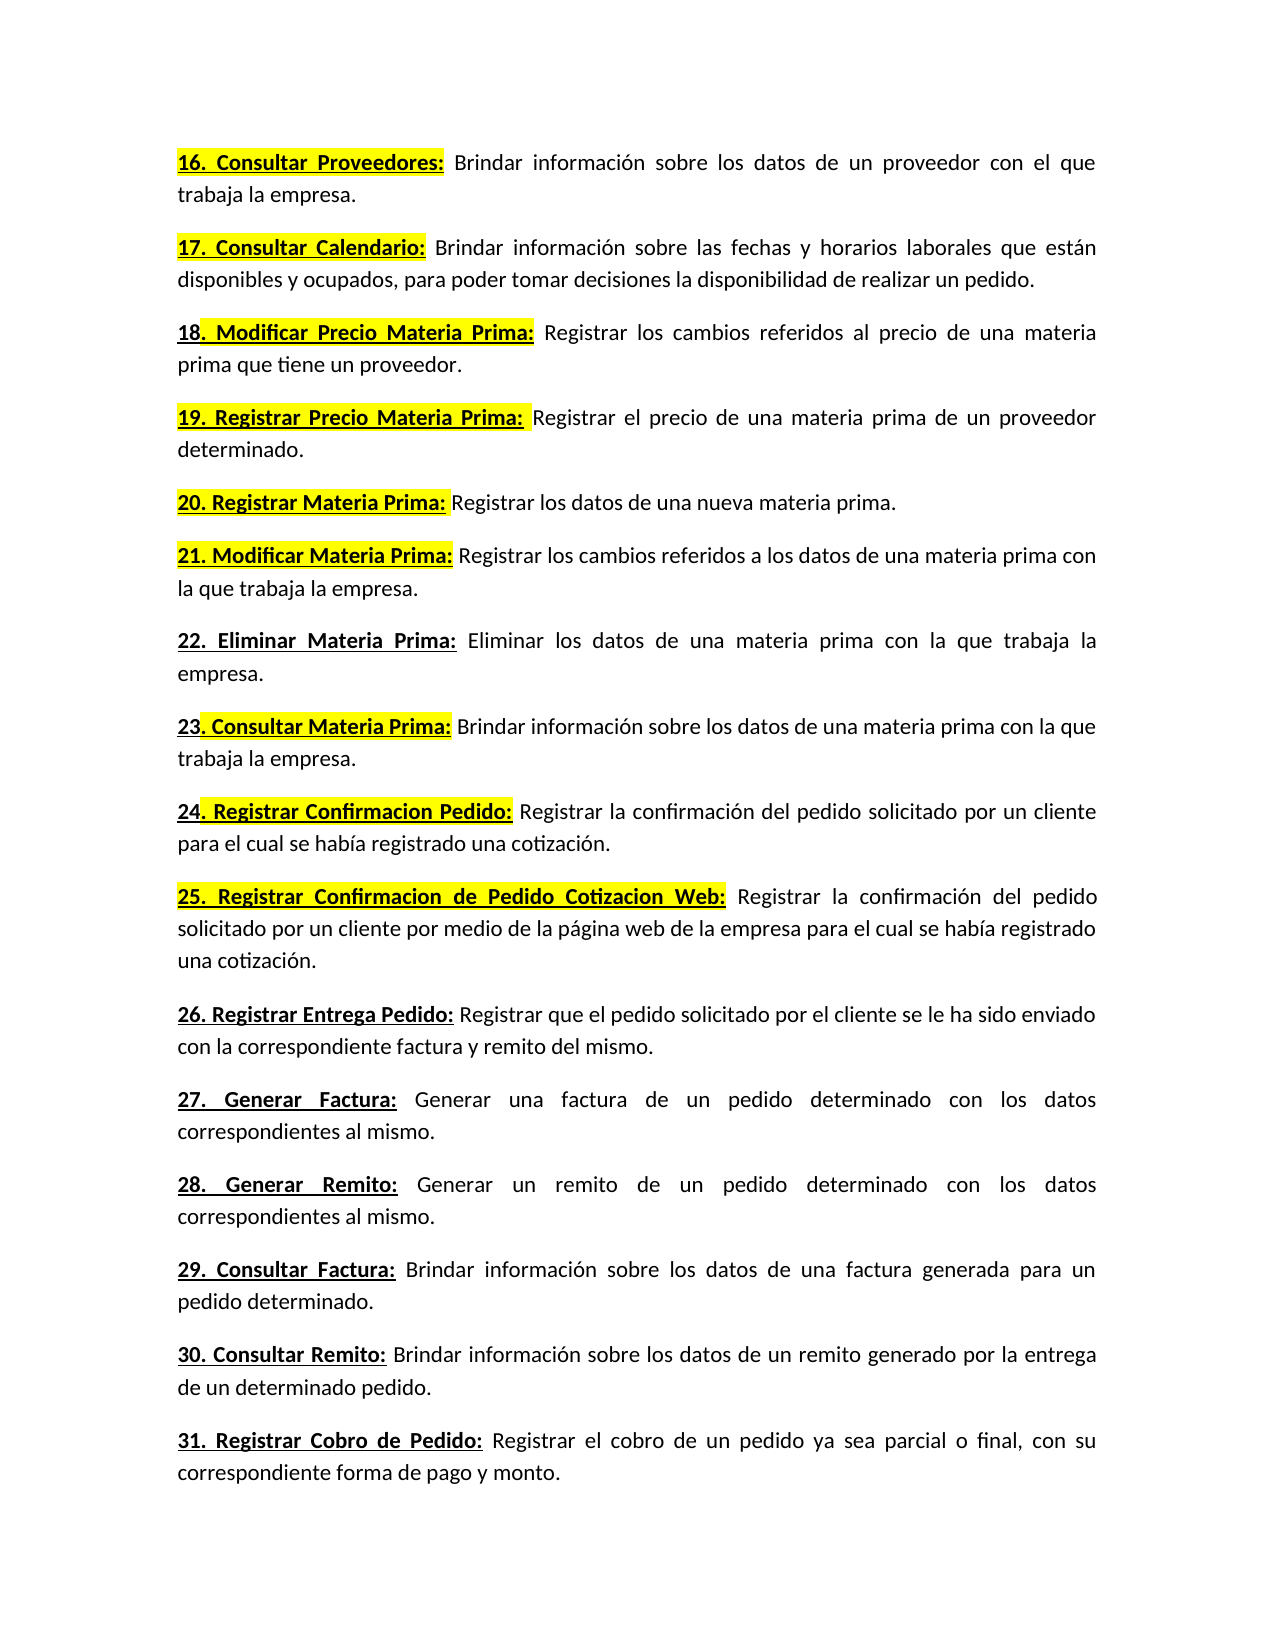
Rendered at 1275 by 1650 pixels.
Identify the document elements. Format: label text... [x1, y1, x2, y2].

text 20. Registrar Materia Prima: Registrar los datos de una nueva materia prima. [177, 488, 1098, 516]
text 27. Generar Factura: Generar una factura de un pedido determinado con los datos correspondientes al mismo. [177, 1085, 1098, 1145]
text 22. Eliminar Materia Prima: Eliminar los datos de una materia prima con la que trabaja la empresa. [177, 627, 1098, 687]
text 18. Modificar Precio Materia Prima: Registrar los cambios referidos al precio de una materia prima que tiene un proveedor. [177, 318, 1098, 378]
text 25. Registrar Confirmacion de Pedido Cotizacion Web: Registrar la confirmación del pedido solicitado por un cliente por medio de la página web de la empresa para el cual se había registrado una cotización. [177, 882, 1098, 975]
text 17. Consultar Calendario: Brindar información sobre las fechas y horarios laborales que están disponibles y ocupados, para poder tomar decisiones la disponibilidad de realizar un pedido. [177, 233, 1098, 293]
text 16. Consultar Proveedores: Brindar información sobre los datos de un proveedor con el que trabaja la empresa. [177, 148, 1098, 208]
text 19. Registrar Precio Materia Prima: Registrar el precio de una materia prima de un proveedor determinado. [177, 403, 1098, 463]
text 23. Consultar Materia Prima: Brindar información sobre los datos de una materia prima con la que trabaja la empresa. [177, 712, 1098, 772]
text 30. Consultar Remito: Brindar información sobre los datos de un remito generado por la entrega de un determinado pedido. [177, 1341, 1098, 1401]
text 21. Modificar Materia Prima: Registrar los cambios referidos a los datos de una materia prima con la que trabaja la empresa. [177, 541, 1098, 602]
text 31. Registrar Cobro de Pedido: Registrar el cobro de un pedido ya sea parcial o final, con su correspondiente forma de pago y monto. [177, 1426, 1098, 1486]
text 26. Registrar Entrega Pedido: Registrar que el pedido solicitado por el cliente se le ha sido enviado con la correspondiente factura y remito del mismo. [177, 1000, 1098, 1060]
text 29. Consultar Factura: Brindar información sobre los datos de una factura generada para un pedido determinado. [177, 1255, 1098, 1316]
text 28. Generar Remito: Generar un remito de un pedido determinado con los datos correspondientes al mismo. [177, 1170, 1098, 1230]
text 24. Registrar Confirmacion Pedido: Registrar la confirmación del pedido solicitado por un cliente para el cual se había registrado una cotización. [177, 797, 1098, 857]
